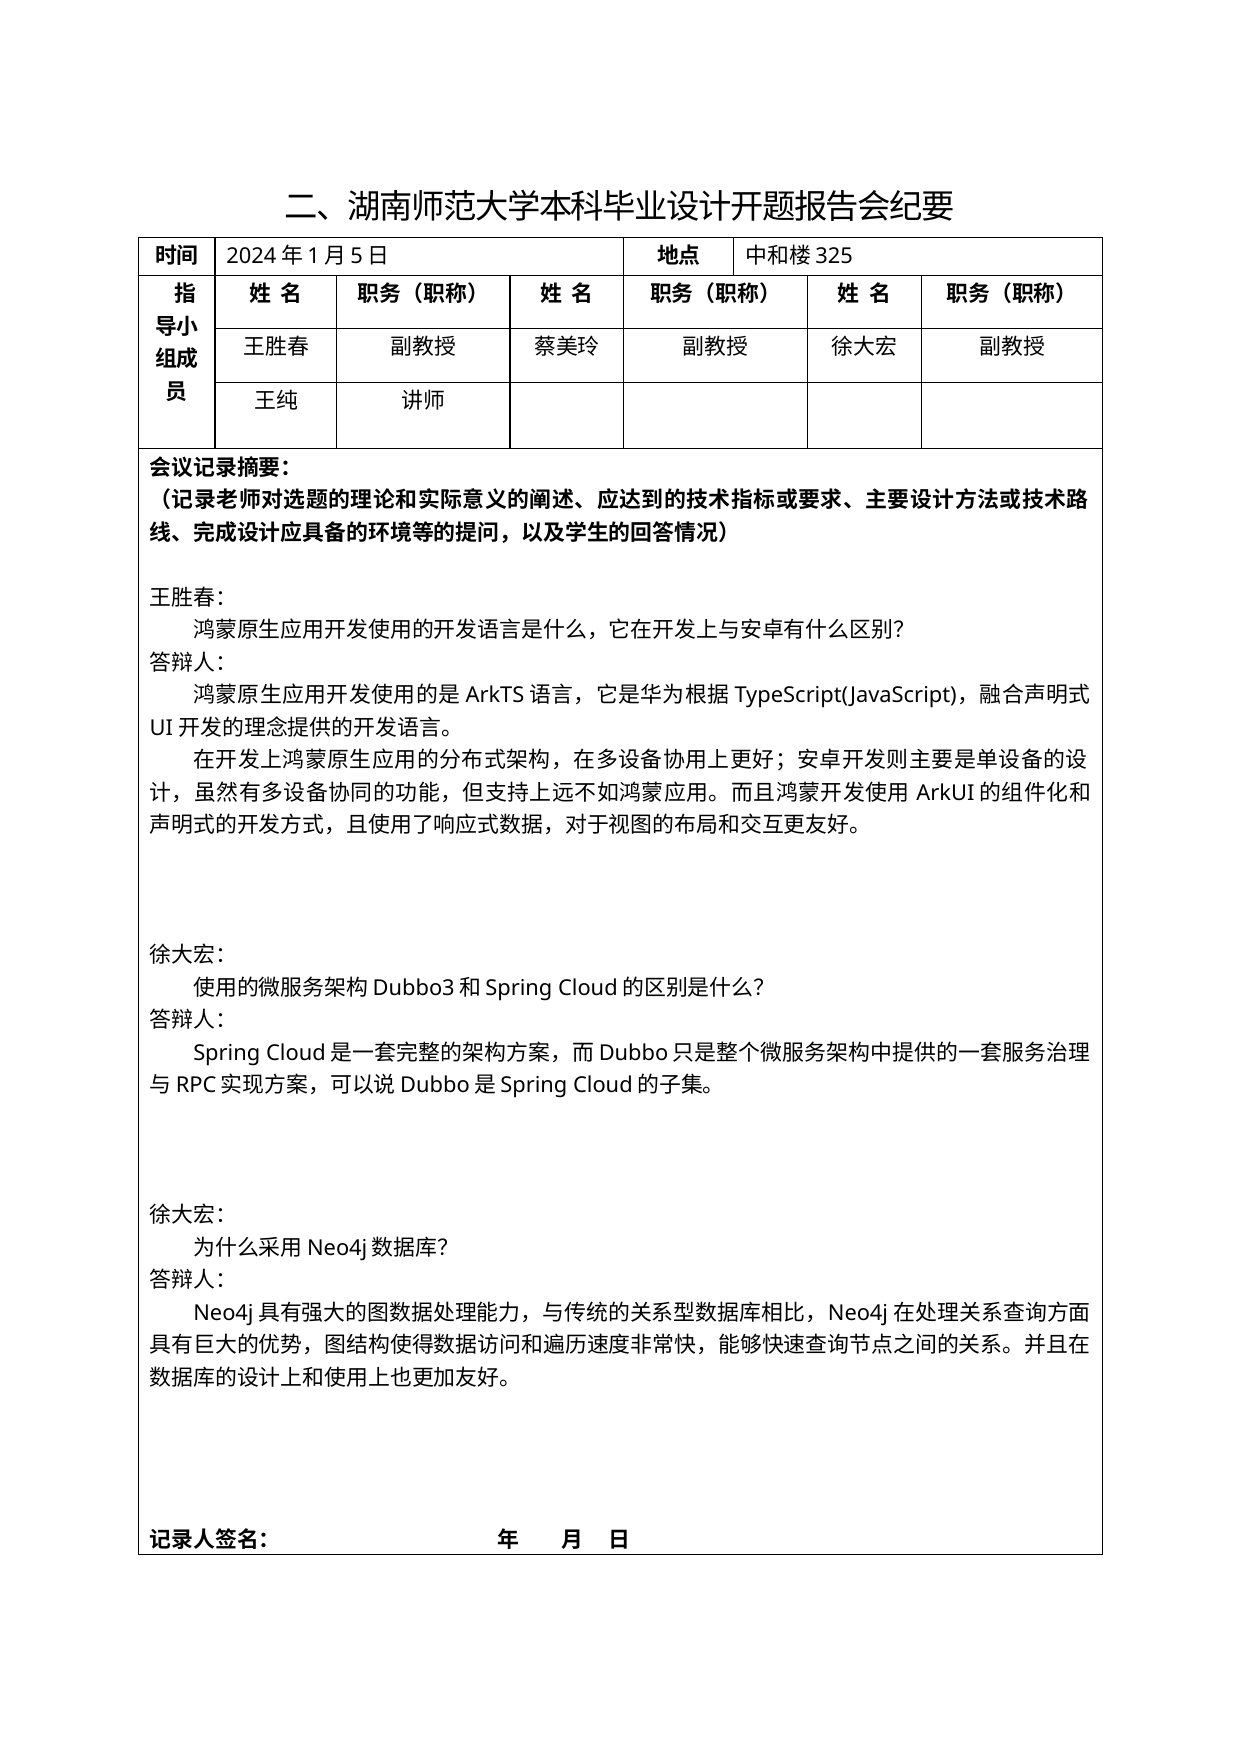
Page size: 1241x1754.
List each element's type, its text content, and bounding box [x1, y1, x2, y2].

table_cell [511, 383, 623, 448]
table_cell 指导小组成员 [139, 276, 214, 448]
table_cell [624, 383, 807, 448]
table_cell 副教授 [922, 329, 1102, 382]
table_cell 副教授 [337, 329, 509, 382]
table_cell 职务（职称） [922, 276, 1102, 328]
table_header 地点 [624, 238, 733, 275]
table_cell 王胜春 [216, 329, 336, 382]
table_cell 会议记录摘要： （记录老师对选题的理论和实际意义的阐述、应达到的技术指标或要求、主要设计方法或技术路线、完成设计应具备的环境等的提问，以及学生的回答情况） 王胜春： 鸿蒙原生应用开发使用的开发语言是什么，它在开发上与安卓有什么区别？ 答辩人： 鸿蒙原生应用开发使用的是ArkTS语言，它是华为根据TypeScript(JavaScript)，融合声明式 UI 开发的理念提供的开发语言。 在开发上鸿蒙原生应用的分布式架构，在多设备协用上更好；安卓开发则主要是单设备的设计，虽然有多设备协同的功能，但支持上远不如鸿蒙应用。而且鸿蒙开发使用ArkUI的组件化和声明式的开发方式，且使用了响应式数据，对于视图的布局和交互更友好。 徐大宏： 使用的微服务架构Dubbo3和Spring Cloud的区别是什么？ 答辩人： Spring Cloud是一套完整的架构方案，而Dubbo只是整个微服务架构中提供的一套服务治理与RPC实现方案，可以说Dubbo是Spring Cloud的子集。 徐大宏： 为什么采用Neo4j数据库？ 答辩人： Neo4j具有强大的图数据处理能力，与传统的关系型数据库相比，Neo4j 在处理关系查询方面具有巨大的优势，图结构使得数据访问和遍历速度非常快，能够快速查询节点之间的关系。并且在数据库的设计上和使用上也更加友好。 记录人签名： 年 月 日 [139, 449, 1102, 1554]
table_cell 姓 名 [216, 276, 336, 328]
table_cell 职务（职称） [337, 276, 509, 328]
table_cell 蔡美玲 [511, 329, 623, 382]
table_cell 徐大宏 [808, 329, 921, 382]
table_cell [808, 383, 921, 448]
table_cell 姓 名 [511, 276, 623, 328]
text 二、湖南师范大学本科毕业设计开题报告会纪要 [187, 172, 1053, 237]
table_cell 职务（职称） [624, 276, 807, 328]
table_header 时间 [139, 238, 214, 275]
table_cell 姓 名 [808, 276, 921, 328]
table_cell 副教授 [624, 329, 807, 382]
table_cell [922, 383, 1102, 448]
table_cell 讲师 [337, 383, 509, 448]
table_header 2024年1月5日 [216, 238, 623, 275]
table_cell 王纯 [216, 383, 336, 448]
table_header 中和楼325 [734, 238, 1102, 275]
